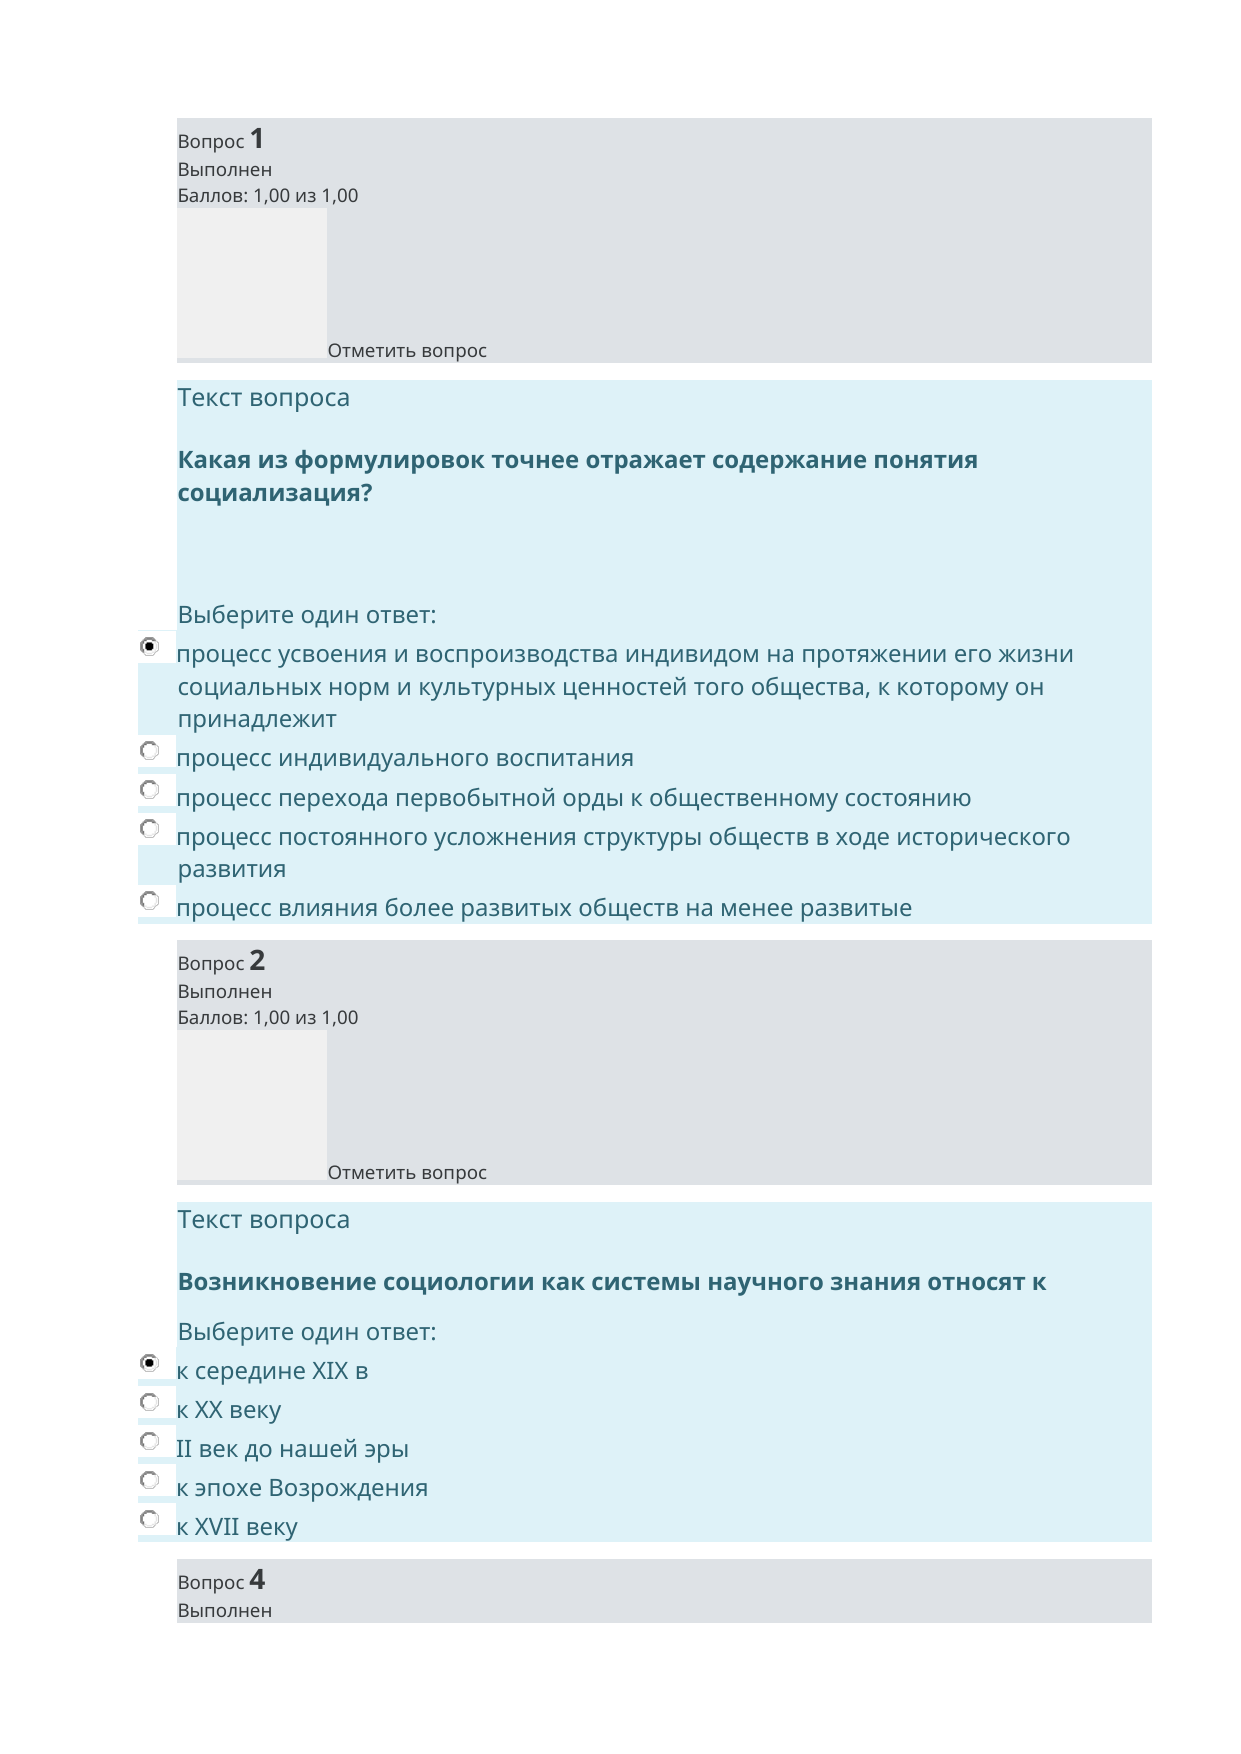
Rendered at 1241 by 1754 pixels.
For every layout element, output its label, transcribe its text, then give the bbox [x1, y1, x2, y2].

text Выберите один ответ: [177, 1314, 1152, 1347]
text Выберите один ответ: [177, 598, 1152, 631]
text процесс постоянного усложнения структуры обществ в ходе исторического развития [138, 813, 1152, 884]
text Текст вопроса [177, 380, 1152, 414]
text процесс усвоения и воспроизводства индивидом на протяжении его жизни социальных норм и культурных ценностей того общества, к которому он принадлежит [138, 631, 1152, 735]
text Баллов: 1,00 из 1,00 [177, 1004, 1152, 1030]
text к эпохе Возрождения [138, 1464, 1152, 1503]
text к XVII веку [138, 1503, 1152, 1542]
text Отметить вопрос [177, 207, 1152, 363]
text Вопрос 4 [177, 1559, 1152, 1597]
text Какая из формулировок точнее отражает содержание понятия социализация? [177, 443, 1152, 508]
text к XX веку [138, 1386, 1152, 1425]
text Выполнен [177, 156, 1152, 182]
text Текст вопроса [177, 1202, 1152, 1236]
text Вопрос 2 [177, 940, 1152, 979]
text II век до нашей эры [138, 1425, 1152, 1464]
text Вопрос 1 [177, 118, 1152, 156]
text процесс перехода первобытной орды к общественному состоянию [138, 774, 1152, 813]
text Возникновение социологии как системы научного знания относят к [177, 1265, 1152, 1298]
text Выполнен [177, 1597, 1152, 1623]
text процесс влияния более развитых обществ на менее развитые [138, 884, 1152, 924]
text процесс индивидуального воспитания [138, 735, 1152, 774]
text Отметить вопрос [177, 1030, 1152, 1185]
text к середине XIX в [138, 1347, 1152, 1386]
text Выполнен [177, 979, 1152, 1004]
text Баллов: 1,00 из 1,00 [177, 182, 1152, 207]
